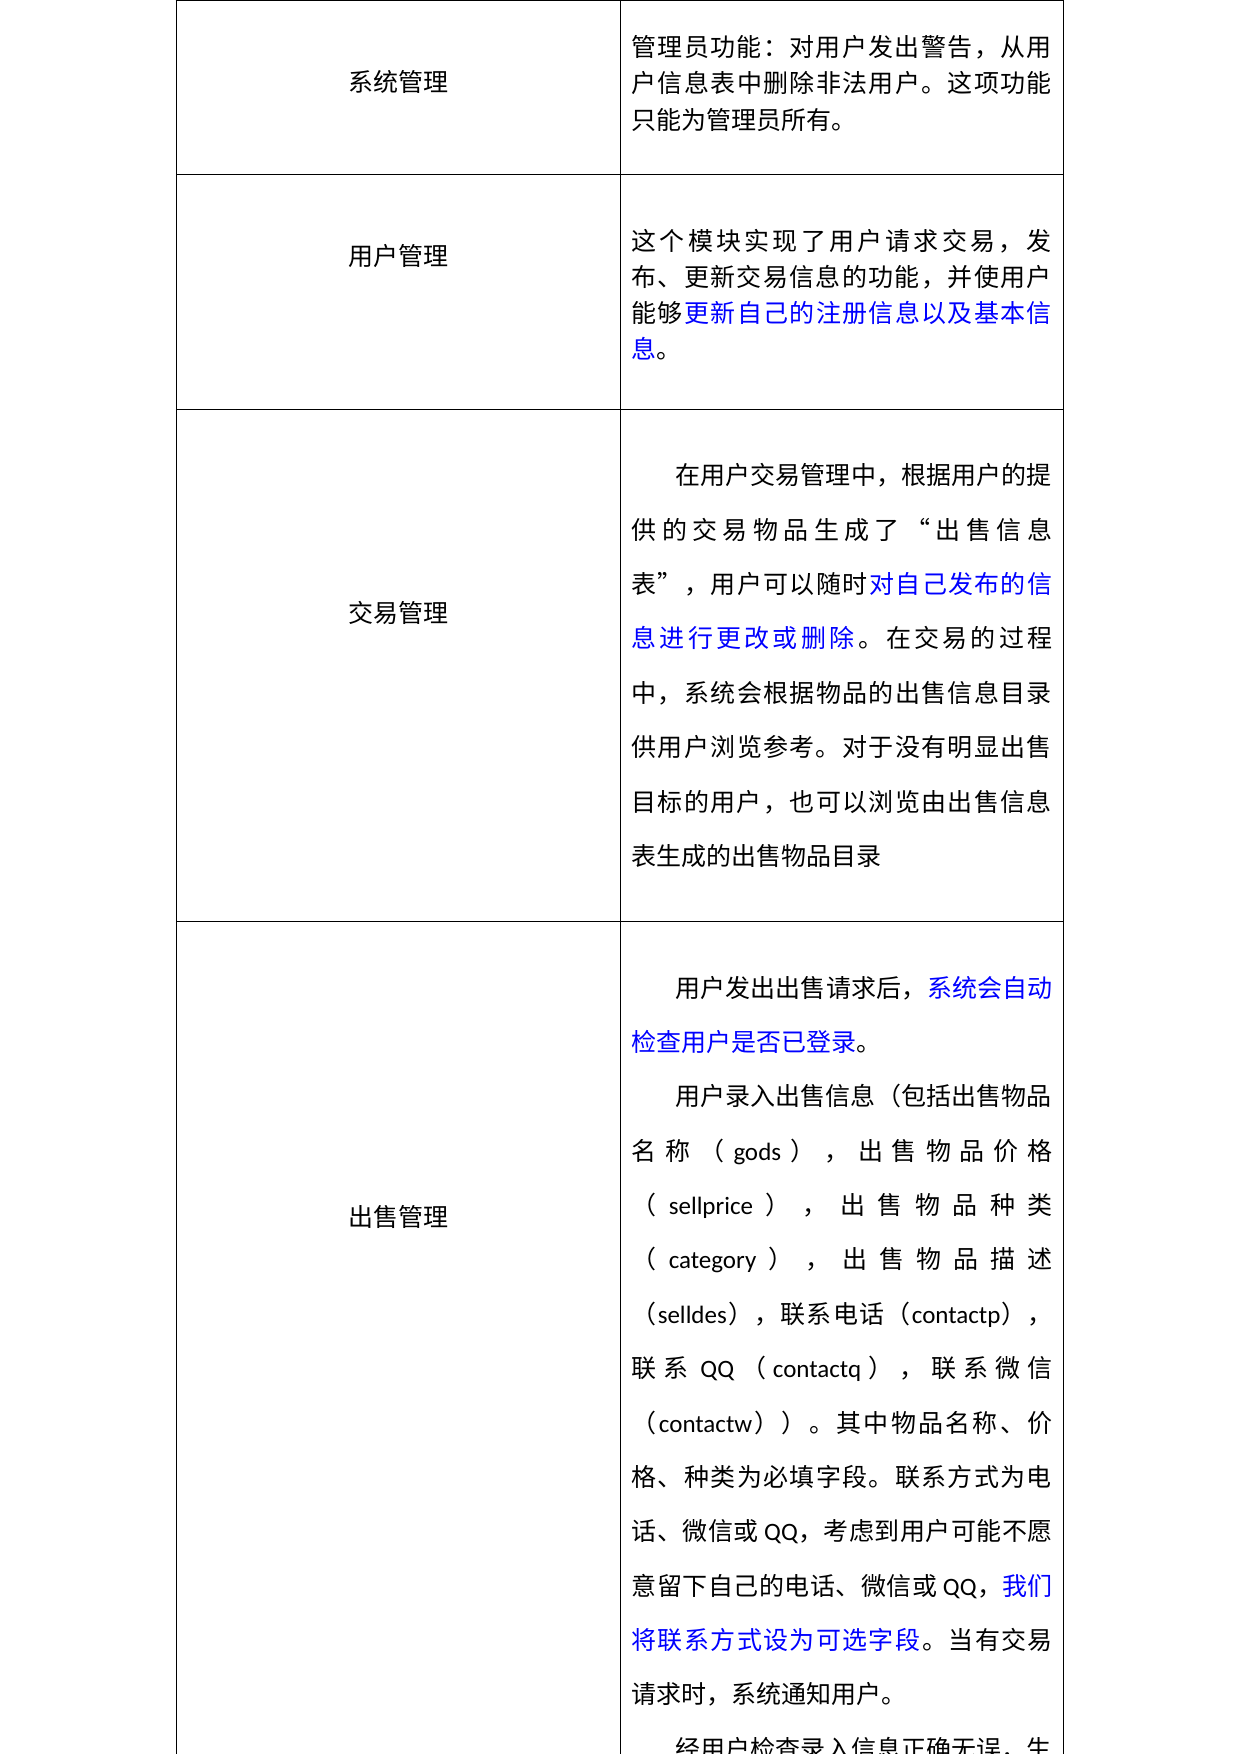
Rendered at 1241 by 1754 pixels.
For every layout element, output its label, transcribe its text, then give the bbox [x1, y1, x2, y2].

table_header 系统管理 [177, 1, 620, 174]
table_header 管理员功能：对用户发出警告，从用户信息表中删除非法用户。这项功能只能为管理员所有。 [621, 1, 1063, 174]
table_cell 交易管理 [177, 410, 620, 921]
table_cell 用户管理 [177, 175, 620, 409]
table_cell 用户发出出售请求后，系统会自动检查用户是否已登录。 用户录入出售信息（包括出售物品名称（gods），出售物品价格（sellprice），出售物品种类（category），出售物品描述（selldes），联系电话（contactp），联系QQ（contactq），联系微信（contactw））。其中物品名称、价格、种类为必填字段。联系方式为电话、微信或QQ，考虑到用户可能不愿意留下自己的电话、微信或QQ，我们将联系方式设为可选字段。当有交易请求时，系统通知用户。 经用户检查录入信息正确无误，生成出售物品信息单。 系统将出售信息纳入出售信息表，并根据出售信息表上的内容发布出售信息 [621, 922, 1063, 1754]
table_cell 出售管理 [177, 922, 620, 1754]
table_cell 在用户交易管理中，根据用户的提供的交易物品生成了“出售信息表”，用户可以随时对自己发布的信息进行更改或删除。在交易的过程中，系统会根据物品的出售信息目录供用户浏览参考。对于没有明显出售目标的用户，也可以浏览由出售信息表生成的出售物品目录 [621, 410, 1063, 921]
table_cell 这个模块实现了用户请求交易，发布、更新交易信息的功能，并使用户能够更新自己的注册信息以及基本信息。 [621, 175, 1063, 409]
